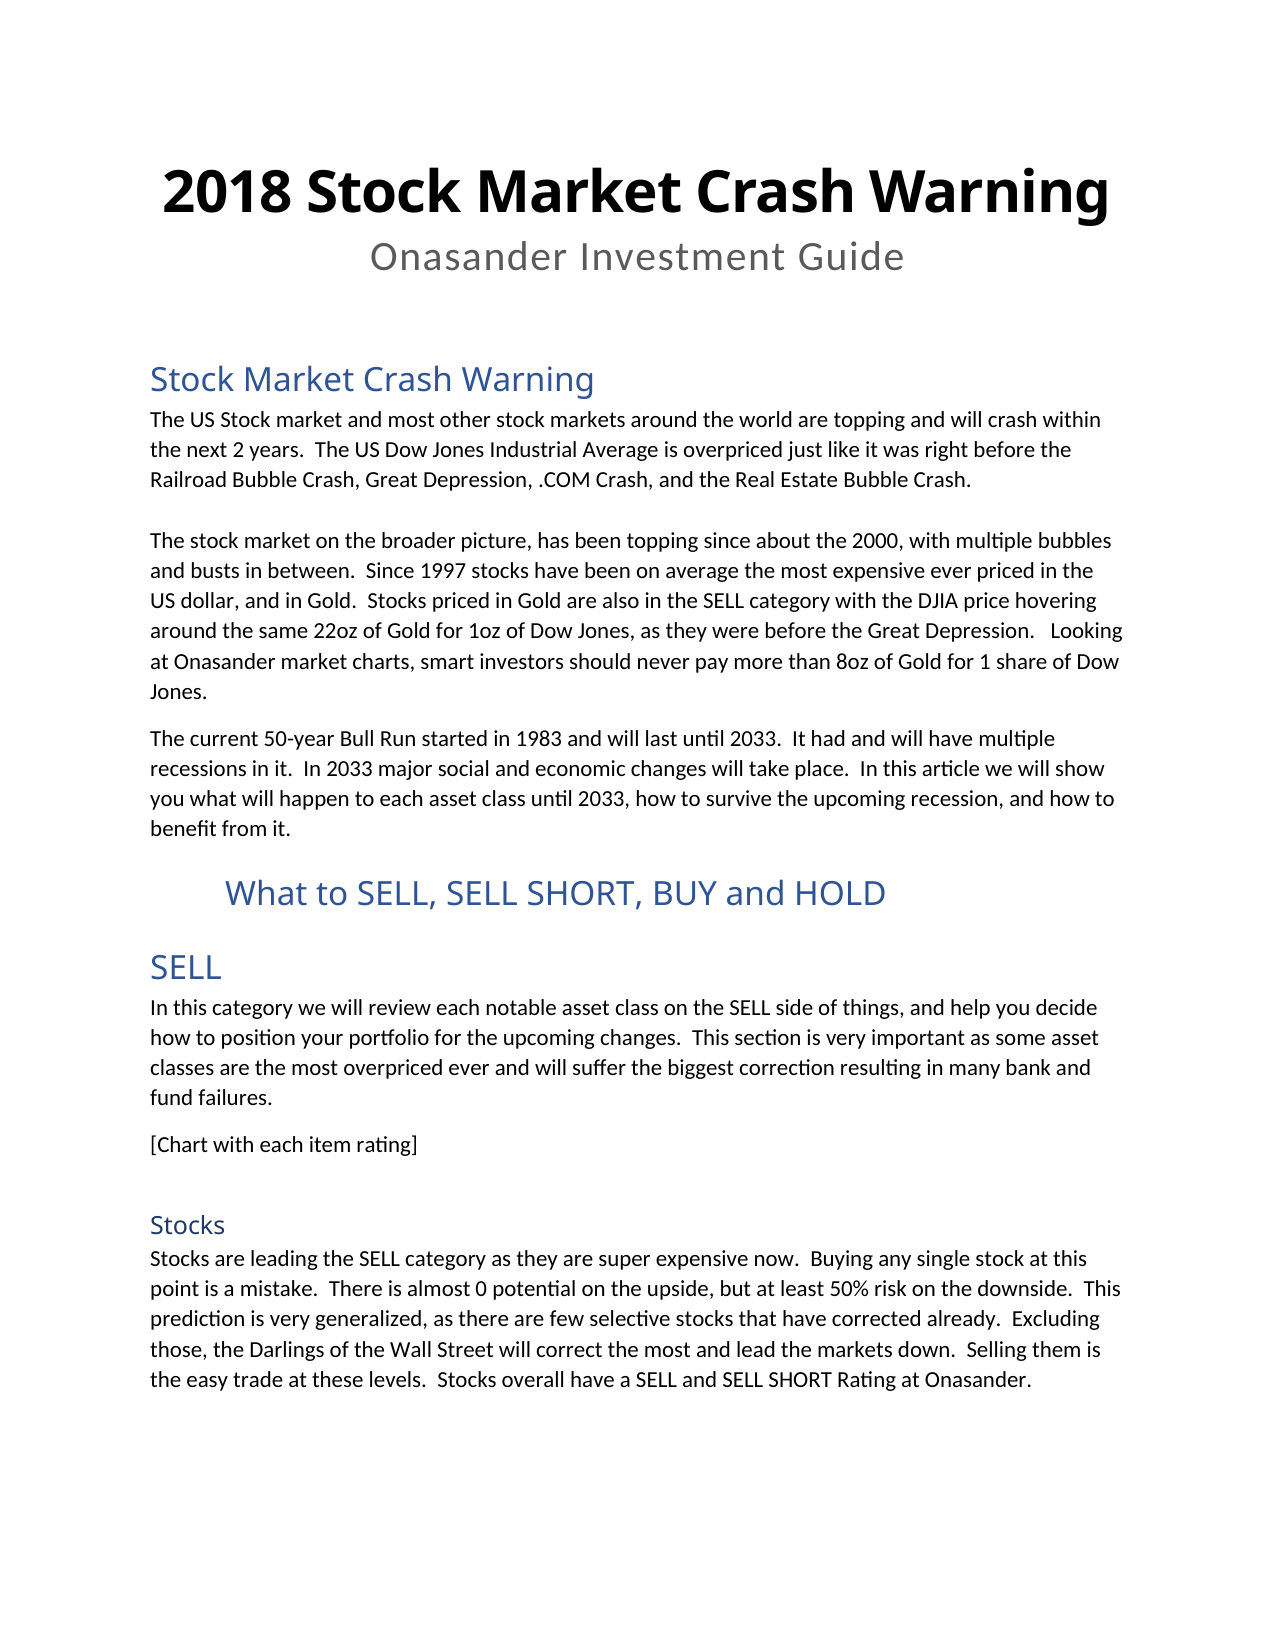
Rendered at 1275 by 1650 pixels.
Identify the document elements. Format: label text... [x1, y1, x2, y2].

subtitle Onasander Investment Guide [150, 229, 1125, 280]
text The US Stock market and most other stock markets around the world are topping and will crash within the next 2 years. The US Dow Jones Industrial Average is overpriced just like it was right before the Railroad Bubble Crash, Great Depression, .COM Crash, and the Real Estate Bubble Crash. The stock market on the broader picture, has been topping since about the 2000, with multiple bubbles and busts in between. Since 1997 stocks have been on average the most expensive ever priced in the US dollar, and in Gold. Stocks priced in Gold are also in the SELL category with the DJIA price hovering around the same 22oz of Gold for 1oz of Dow Jones, as they were before the Great Depression. Looking at Onasander market charts, smart investors should never pay more than 8oz of Gold for 1 share of Dow Jones. [150, 405, 1125, 705]
subtitle Stocks [150, 1207, 1125, 1241]
text [Chart with each item rating] [150, 1130, 1125, 1188]
text The current 50-year Bull Run started in 1983 and will last until 2033. It had and will have multiple recessions in it. In 2033 major social and economic changes will take place. In this article we will show you what will happen to each asset class until 2033, how to survive the upcoming recession, and how to benefit from it. [150, 724, 1125, 843]
text In this category we will review each notable asset class on the SELL side of things, and help you decide how to position your portfolio for the upcoming changes. This section is very important as some asset classes are the most overpriced ever and will suffer the biggest correction resulting in many bank and fund failures. [150, 993, 1125, 1111]
title 2018 Stock Market Crash Warning [150, 150, 1125, 229]
text Stocks are leading the SELL category as they are super expensive now. Buying any single stock at this point is a mistake. There is almost 0 potential on the upside, but at least 50% risk on the downside. This prediction is very generalized, as there are few selective stocks that have corrected already. Excluding those, the Darlings of the Wall Street will correct the most and lead the markets down. Selling them is the easy trade at these levels. Stocks overall have a SELL and SELL SHORT Rating at Onasander. [150, 1244, 1125, 1423]
subtitle What to SELL, SELL SHORT, BUY and HOLD [150, 870, 1125, 915]
subtitle SELL [150, 944, 1125, 989]
subtitle Stock Market Crash Warning [150, 356, 1125, 402]
